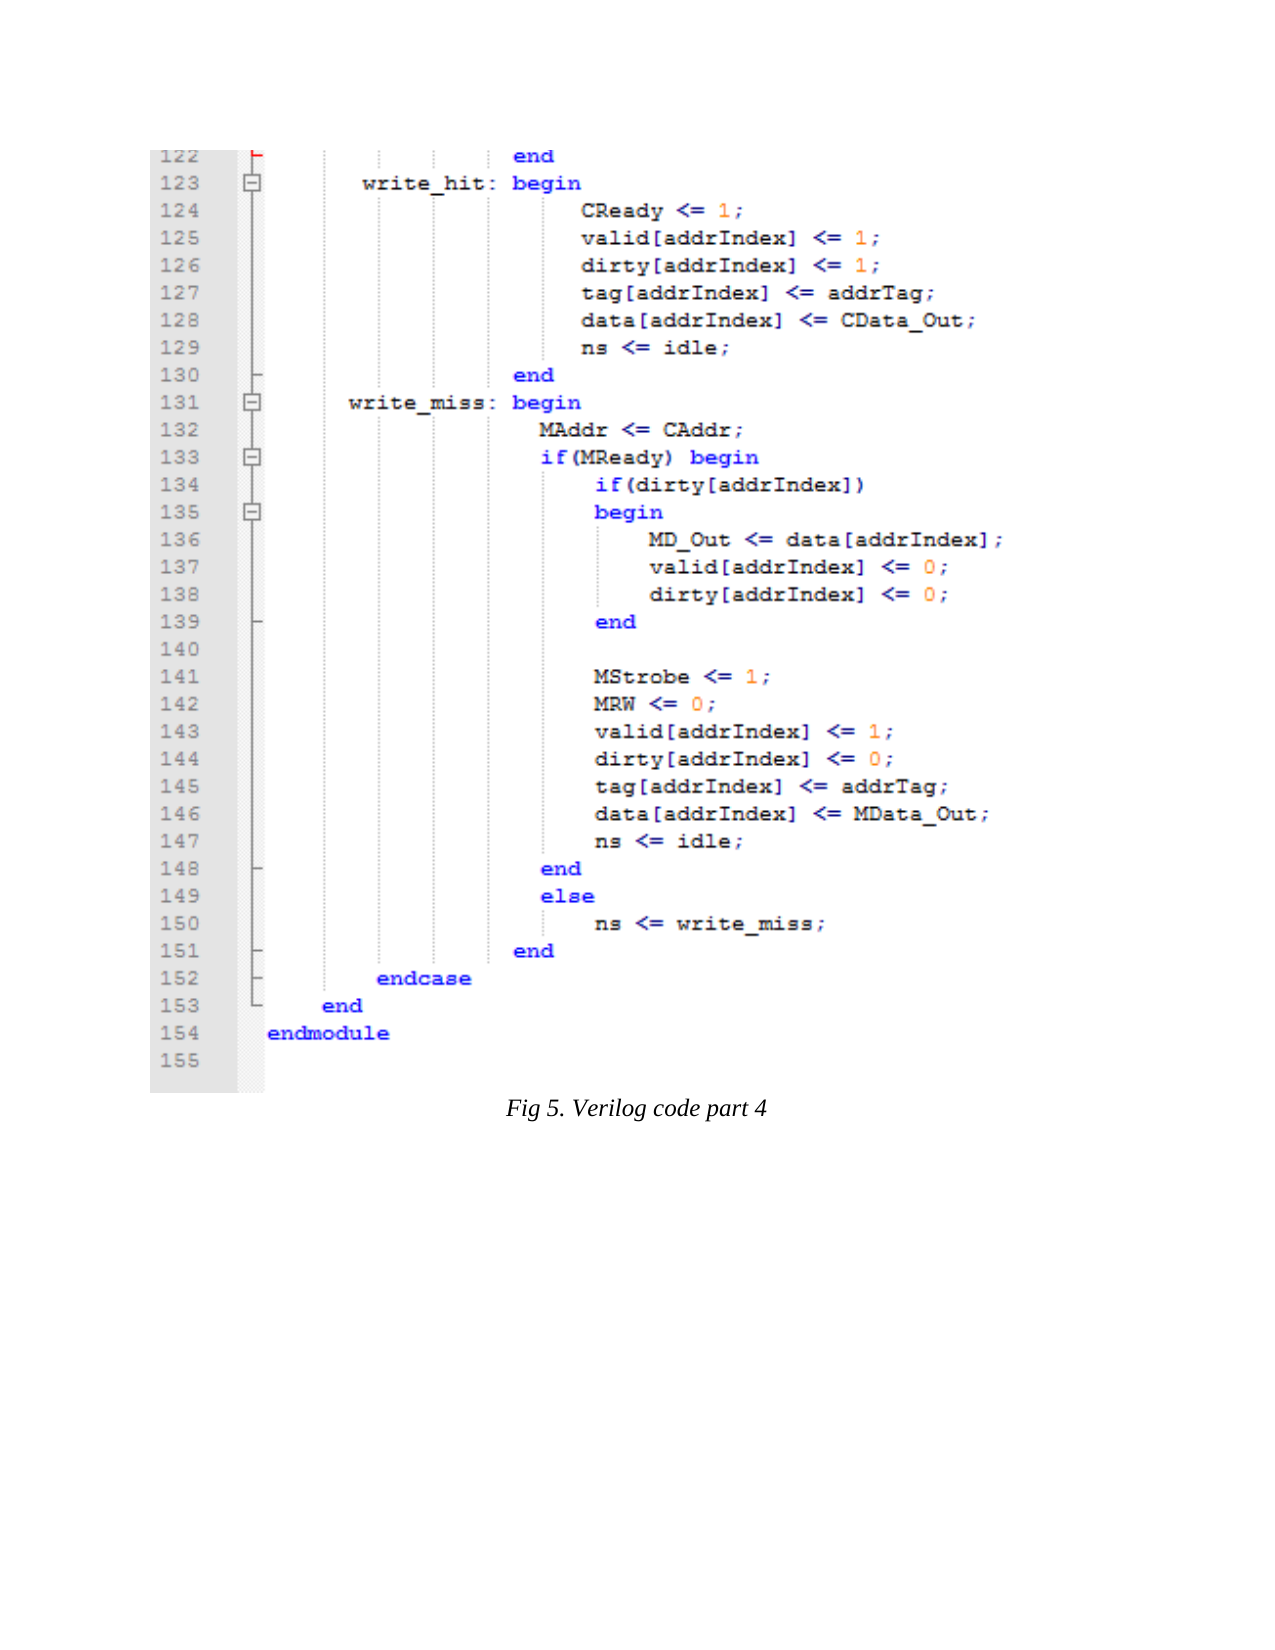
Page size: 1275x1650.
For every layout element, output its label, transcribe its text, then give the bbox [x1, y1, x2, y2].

picture [150, 150, 1146, 1093]
text Fig 5. Verilog code part 4 [150, 1093, 1125, 1122]
